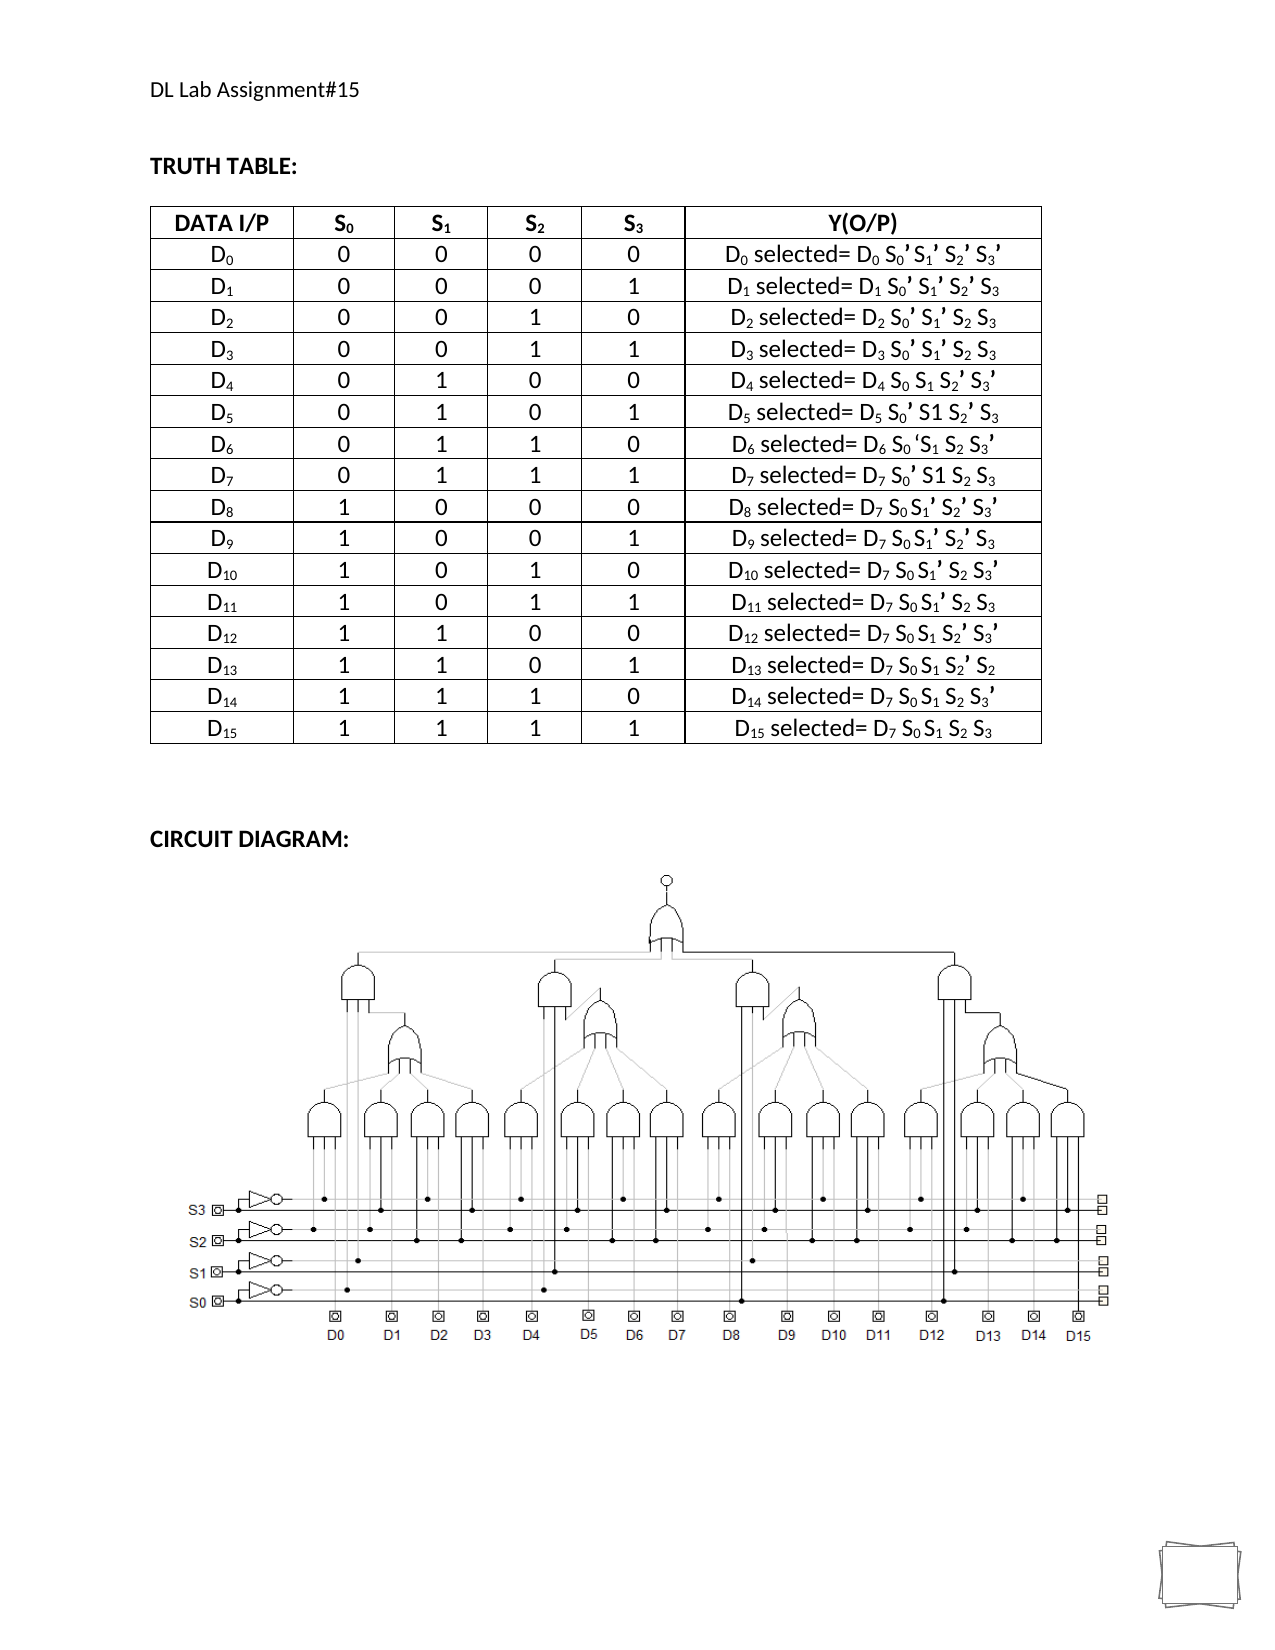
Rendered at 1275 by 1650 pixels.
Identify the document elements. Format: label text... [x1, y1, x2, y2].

table_cell D2 [151, 302, 293, 332]
table_cell 0 [488, 491, 581, 521]
table_cell 0 [582, 617, 684, 648]
picture [187, 874, 1116, 1346]
table_cell D5 [151, 396, 293, 427]
table_cell 1 [395, 365, 487, 395]
table_cell 1 [582, 270, 684, 301]
table_cell 0 [488, 270, 581, 301]
table_header S3 [582, 207, 684, 237]
table_cell D0 selected= D0 S0’ S1’ S2’ S3’ [686, 239, 1041, 269]
table_cell 1 [294, 712, 394, 742]
table_header S0 [294, 207, 394, 237]
table_cell 0 [294, 365, 394, 395]
table_cell 0 [395, 491, 487, 521]
table_cell D14 [151, 680, 293, 711]
table_cell 0 [488, 523, 581, 553]
table_cell 1 [488, 302, 581, 332]
table_cell 0 [294, 333, 394, 364]
table_cell 0 [294, 396, 394, 427]
table_cell 1 [294, 491, 394, 521]
table_cell 0 [582, 680, 684, 711]
table_cell D15 selected= D7 S0 S1 S2 S3 [686, 712, 1041, 742]
table_cell 0 [395, 270, 487, 301]
table_cell D8 selected= D7 S0 S1’ S2’ S3’ [686, 491, 1041, 521]
table_cell 1 [582, 712, 684, 742]
table_cell 0 [294, 459, 394, 490]
table_cell D13 [151, 649, 293, 679]
table_cell D3 selected= D3 S0’ S1’ S2 S3 [686, 333, 1041, 364]
table_cell 0 [395, 523, 487, 553]
table_cell 0 [294, 428, 394, 458]
table_cell D3 [151, 333, 293, 364]
table_cell 1 [395, 649, 487, 679]
table_cell 0 [395, 554, 487, 584]
table_cell D1 [151, 270, 293, 301]
table_cell D15 [151, 712, 293, 742]
table_cell D12 selected= D7 S0 S1 S2’ S3’ [686, 617, 1041, 648]
table_cell D1 selected= D1 S0’ S1’ S2’ S3 [686, 270, 1041, 301]
table_cell 1 [294, 680, 394, 711]
table_cell 1 [294, 617, 394, 648]
table_cell 1 [294, 554, 394, 584]
table_cell D4 selected= D4 S0 S1 S2’ S3’ [686, 365, 1041, 395]
table_cell D7 selected= D7 S0’ S1 S2 S3 [686, 459, 1041, 490]
table_cell D5 selected= D5 S0’ S1 S2’ S3 [686, 396, 1041, 427]
table_cell 1 [488, 712, 581, 742]
table_cell D2 selected= D2 S0’ S1’ S2 S3 [686, 302, 1041, 332]
table_cell D8 [151, 491, 293, 521]
table_cell 1 [395, 712, 487, 742]
table_cell 0 [488, 649, 581, 679]
table_cell 1 [582, 459, 684, 490]
table_cell 1 [488, 680, 581, 711]
table_cell 0 [395, 333, 487, 364]
table_header Y(O/P) [686, 207, 1041, 237]
table_cell D11 selected= D7 S0 S1’ S2 S3 [686, 586, 1041, 616]
table_cell 0 [582, 302, 684, 332]
table_cell 1 [395, 617, 487, 648]
table_cell D0 [151, 239, 293, 269]
table_cell 1 [488, 459, 581, 490]
table_cell 0 [582, 239, 684, 269]
table_cell 0 [582, 428, 684, 458]
table_cell 0 [294, 270, 394, 301]
table_cell 1 [582, 333, 684, 364]
table_cell D6 [151, 428, 293, 458]
table_cell 1 [395, 396, 487, 427]
table_cell D14 selected= D7 S0 S1 S2 S3’ [686, 680, 1041, 711]
table_cell 0 [294, 239, 394, 269]
table_cell 0 [395, 239, 487, 269]
table_cell 0 [395, 586, 487, 616]
table_cell 0 [582, 554, 684, 584]
table_header S2 [488, 207, 581, 237]
table_cell 0 [582, 491, 684, 521]
table_header S1 [395, 207, 487, 237]
table_cell 1 [582, 586, 684, 616]
table_cell D6 selected= D6 S0 ‘S1 S2 S3’ [686, 428, 1041, 458]
table_cell 1 [582, 523, 684, 553]
table_cell D4 [151, 365, 293, 395]
table_cell 1 [488, 554, 581, 584]
table_cell 1 [582, 396, 684, 427]
table_cell 1 [395, 680, 487, 711]
table_cell 1 [488, 428, 581, 458]
table_cell 0 [582, 365, 684, 395]
table_cell D12 [151, 617, 293, 648]
table_cell 0 [395, 302, 487, 332]
table_cell D10 selected= D7 S0 S1’ S2 S3’ [686, 554, 1041, 584]
table_cell 1 [488, 586, 581, 616]
table_cell 0 [294, 302, 394, 332]
table_cell D11 [151, 586, 293, 616]
text TRUTH TABLE: [150, 150, 1125, 181]
table_cell 0 [488, 239, 581, 269]
table_cell 1 [294, 523, 394, 553]
table_cell D13 selected= D7 S0 S1 S2’ S2 [686, 649, 1041, 679]
table_cell 1 [395, 428, 487, 458]
table_cell D10 [151, 554, 293, 584]
table_cell 1 [294, 586, 394, 616]
table_cell 1 [488, 333, 581, 364]
table_cell D9 [151, 523, 293, 553]
table_cell 0 [488, 365, 581, 395]
table_header DATA I/P [151, 207, 293, 237]
table_cell 0 [488, 617, 581, 648]
table_cell D9 selected= D7 S0 S1’ S2’ S3 [686, 523, 1041, 553]
table_cell 1 [395, 459, 487, 490]
table_cell 1 [582, 649, 684, 679]
text CIRCUIT DIAGRAM: [150, 823, 1125, 853]
table_cell 1 [294, 649, 394, 679]
table_cell D7 [151, 459, 293, 490]
table_cell 0 [488, 396, 581, 427]
